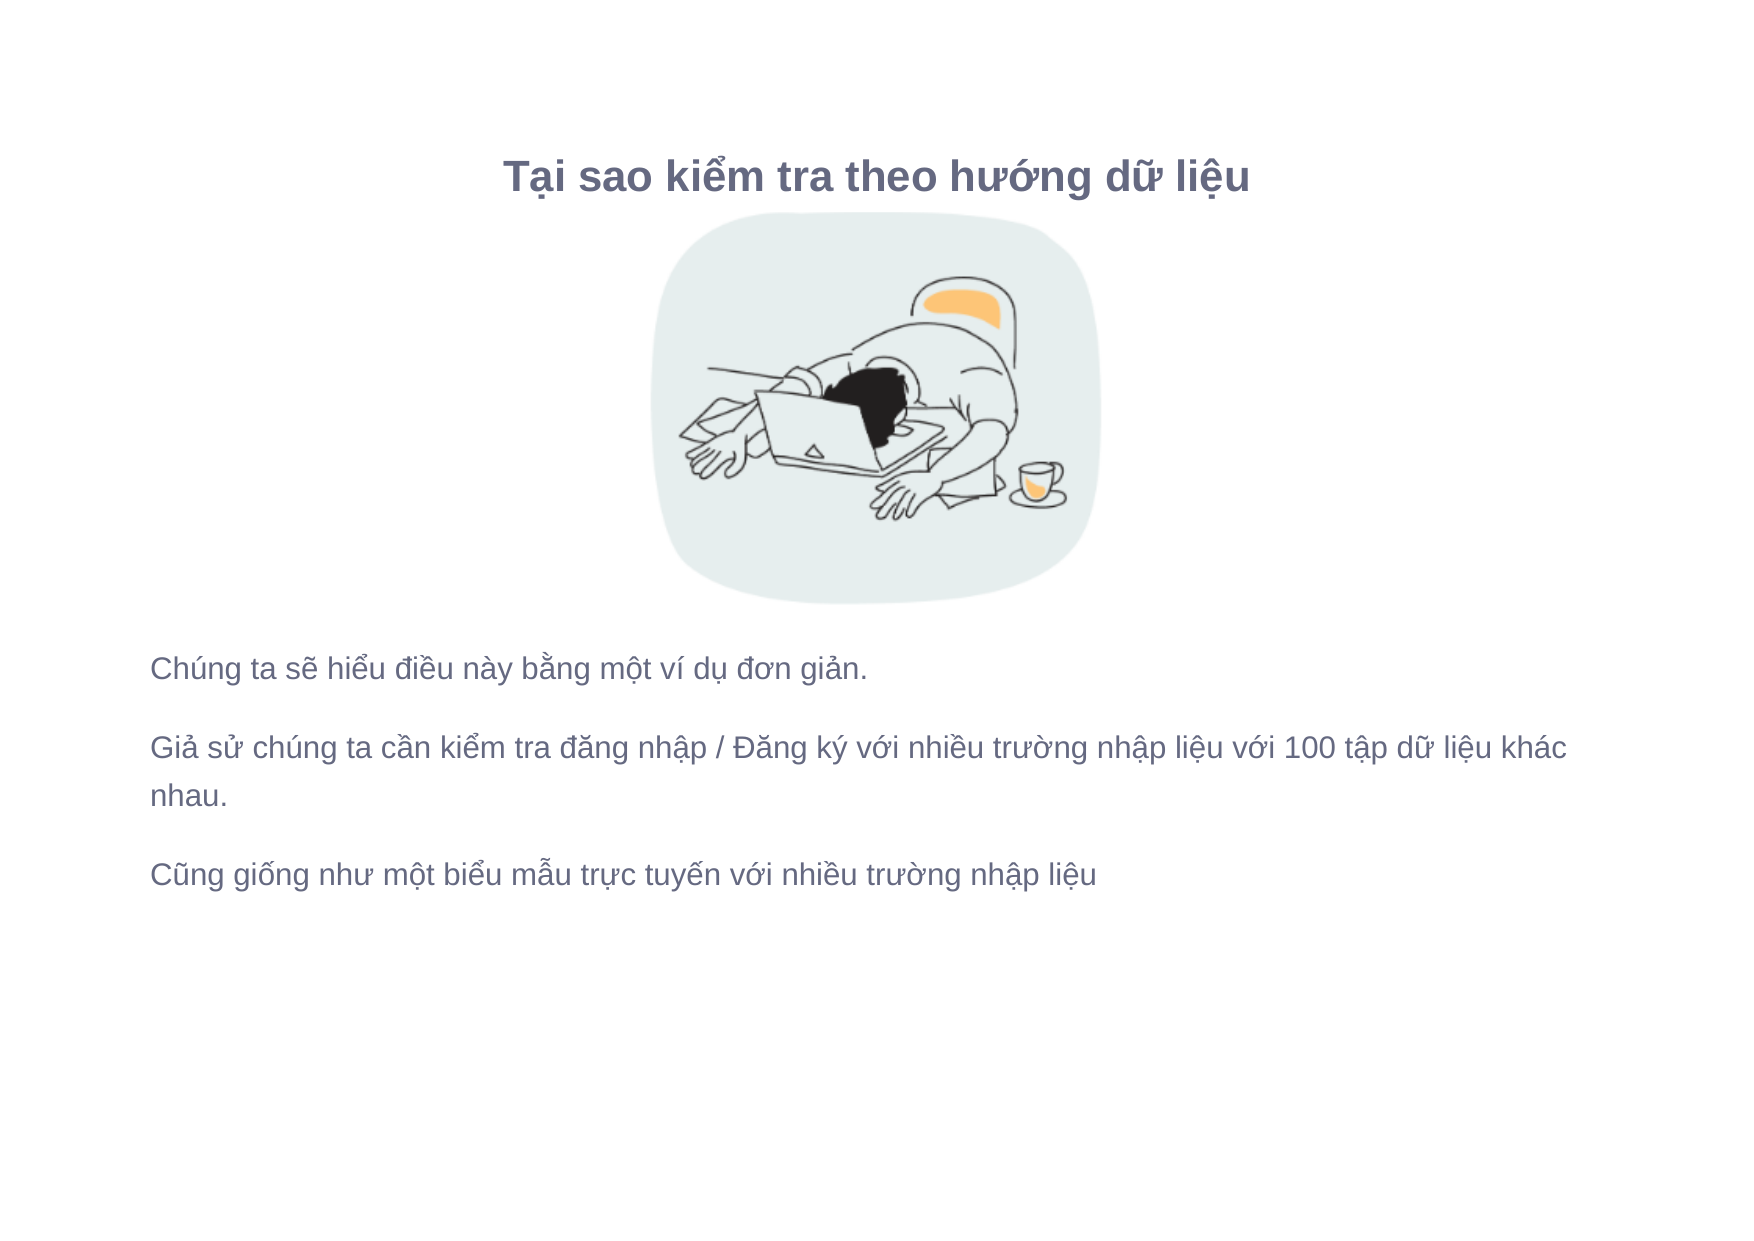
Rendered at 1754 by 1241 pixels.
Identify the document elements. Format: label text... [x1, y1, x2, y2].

subtitle Cũng giống như một biểu mẫu trực tuyến với nhiều trường nhập liệu [150, 856, 1604, 892]
subtitle Giả sử chúng ta cần kiểm tra đăng nhập / Đăng ký với nhiều trường nhập liệu với 100 tập dữ liệu khác nhau. [150, 729, 1604, 813]
subtitle Chúng ta sẽ hiểu điều này bằng một ví dụ đơn giản. [150, 650, 1604, 686]
picture [615, 212, 1139, 608]
